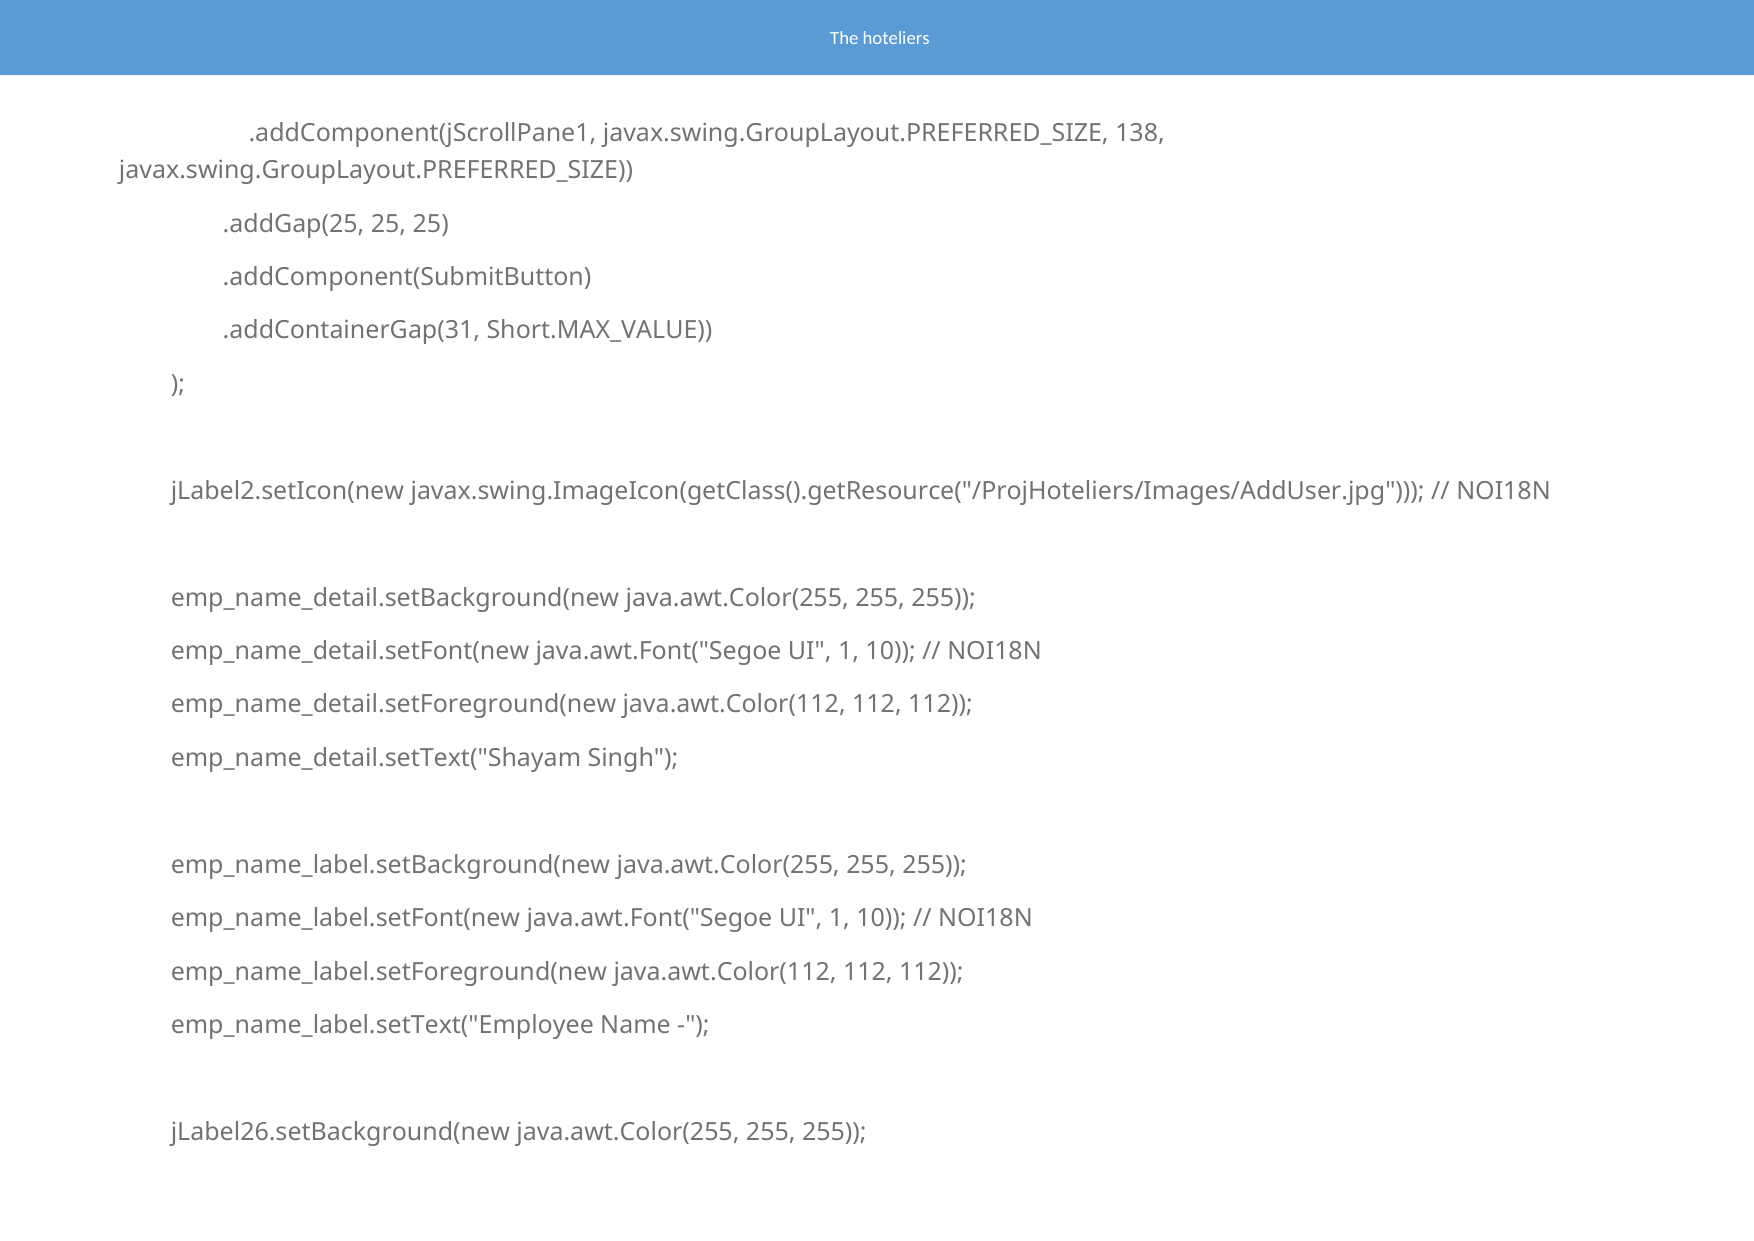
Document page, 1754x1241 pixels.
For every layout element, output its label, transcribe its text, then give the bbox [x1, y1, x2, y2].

text .addGap(25, 25, 25) [119, 205, 1679, 239]
text .addComponent(SubmitButton) [119, 259, 1679, 293]
text emp_name_detail.setText("Shayam Singh"); [119, 739, 1679, 774]
text emp_name_detail.setBackground(new java.awt.Color(255, 255, 255)); [119, 579, 1679, 613]
text emp_name_label.setBackground(new java.awt.Color(255, 255, 255)); [119, 846, 1679, 881]
text .addComponent(jScrollPane1, javax.swing.GroupLayout.PREFERRED_SIZE, 138, javax.swing.GroupLayout.PREFERRED_SIZE)) [119, 115, 1679, 186]
text emp_name_detail.setForeground(new java.awt.Color(112, 112, 112)); [119, 686, 1679, 720]
text emp_name_detail.setFont(new java.awt.Font("Segoe UI", 1, 10)); // NOI18N [119, 633, 1679, 667]
text jLabel2.setIcon(new javax.swing.ImageIcon(getClass().getResource("/ProjHoteliers/Images/AddUser.jpg"))); // NOI18N [119, 472, 1679, 506]
text jLabel26.setBackground(new java.awt.Color(255, 255, 255)); [119, 1114, 1679, 1148]
text emp_name_label.setFont(new java.awt.Font("Segoe UI", 1, 10)); // NOI18N [119, 900, 1679, 934]
text emp_name_label.setForeground(new java.awt.Color(112, 112, 112)); [119, 953, 1679, 987]
text .addContainerGap(31, Short.MAX_VALUE)) [119, 312, 1679, 346]
text emp_name_label.setText("Employee Name -"); [119, 1007, 1679, 1041]
text ); [119, 366, 1679, 399]
